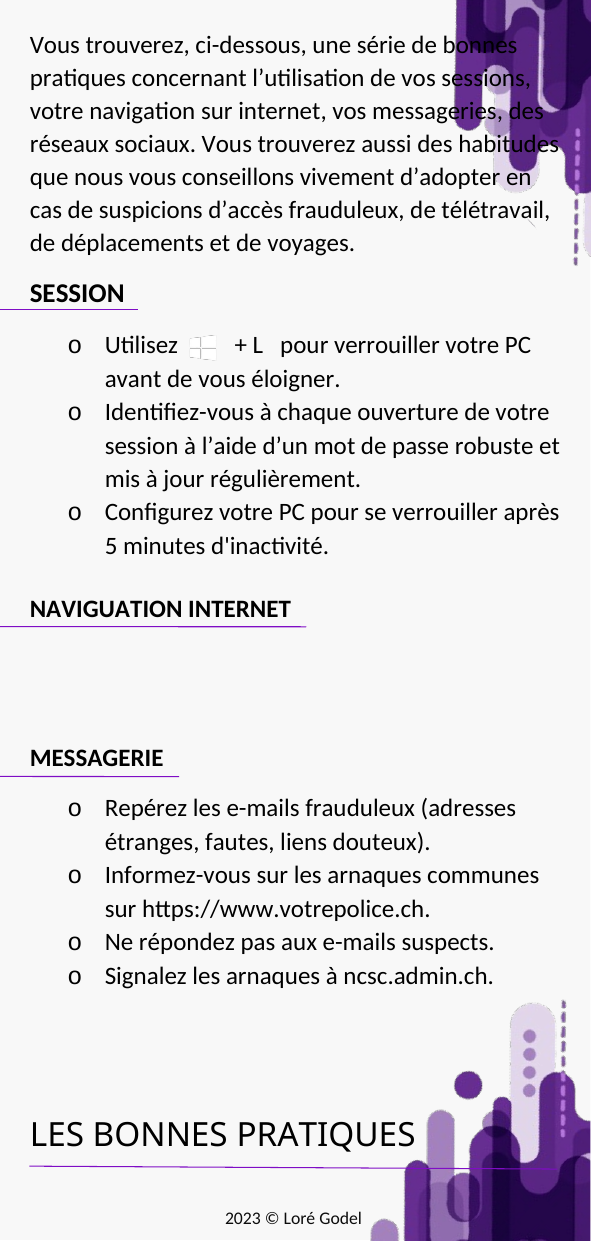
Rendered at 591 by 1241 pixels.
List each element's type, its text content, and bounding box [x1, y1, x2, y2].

picture [314, 0, 591, 286]
list Signalez les arnaques à ncsc.admin.ch. [67, 960, 561, 992]
text NAVIGUATION INTERNET [29, 593, 561, 624]
list Identifiez-vous à chaque ouverture de votre session à l’aide d’un mot de passe robuste et mis à jour régulièrement. [67, 396, 561, 494]
list Repérez les e-mails frauduleux (adresses étranges, fautes, liens douteux). [67, 792, 561, 856]
text Vous trouverez, ci-dessous, une série de bonnes pratiques concernant l’utilisation de vos sessions, votre navigation sur internet, vos messageries, des réseaux sociaux. Vous trouverez aussi des habitudes que nous vous conseillons vivement d’adopter en cas de suspicions d’accès frauduleux, de télétravail, de déplacements et de voyages. [29, 29, 561, 258]
list Utilisez + L pour verrouiller votre PC avant de vous éloigner. [67, 329, 561, 394]
picture [185, 331, 223, 367]
list Configurez votre PC pour se verrouiller après 5 minutes d'inactivité. [67, 496, 561, 561]
text SESSION [29, 277, 561, 310]
text MESSAGERIE [29, 742, 561, 773]
list Informez-vous sur les arnaques communes sur https://www.votrepolice.ch. [67, 859, 561, 923]
list Ne répondez pas aux e-mails suspects. [67, 926, 561, 958]
text LES BONNES PRATIQUES [29, 1110, 561, 1156]
picture [177, 954, 591, 1241]
